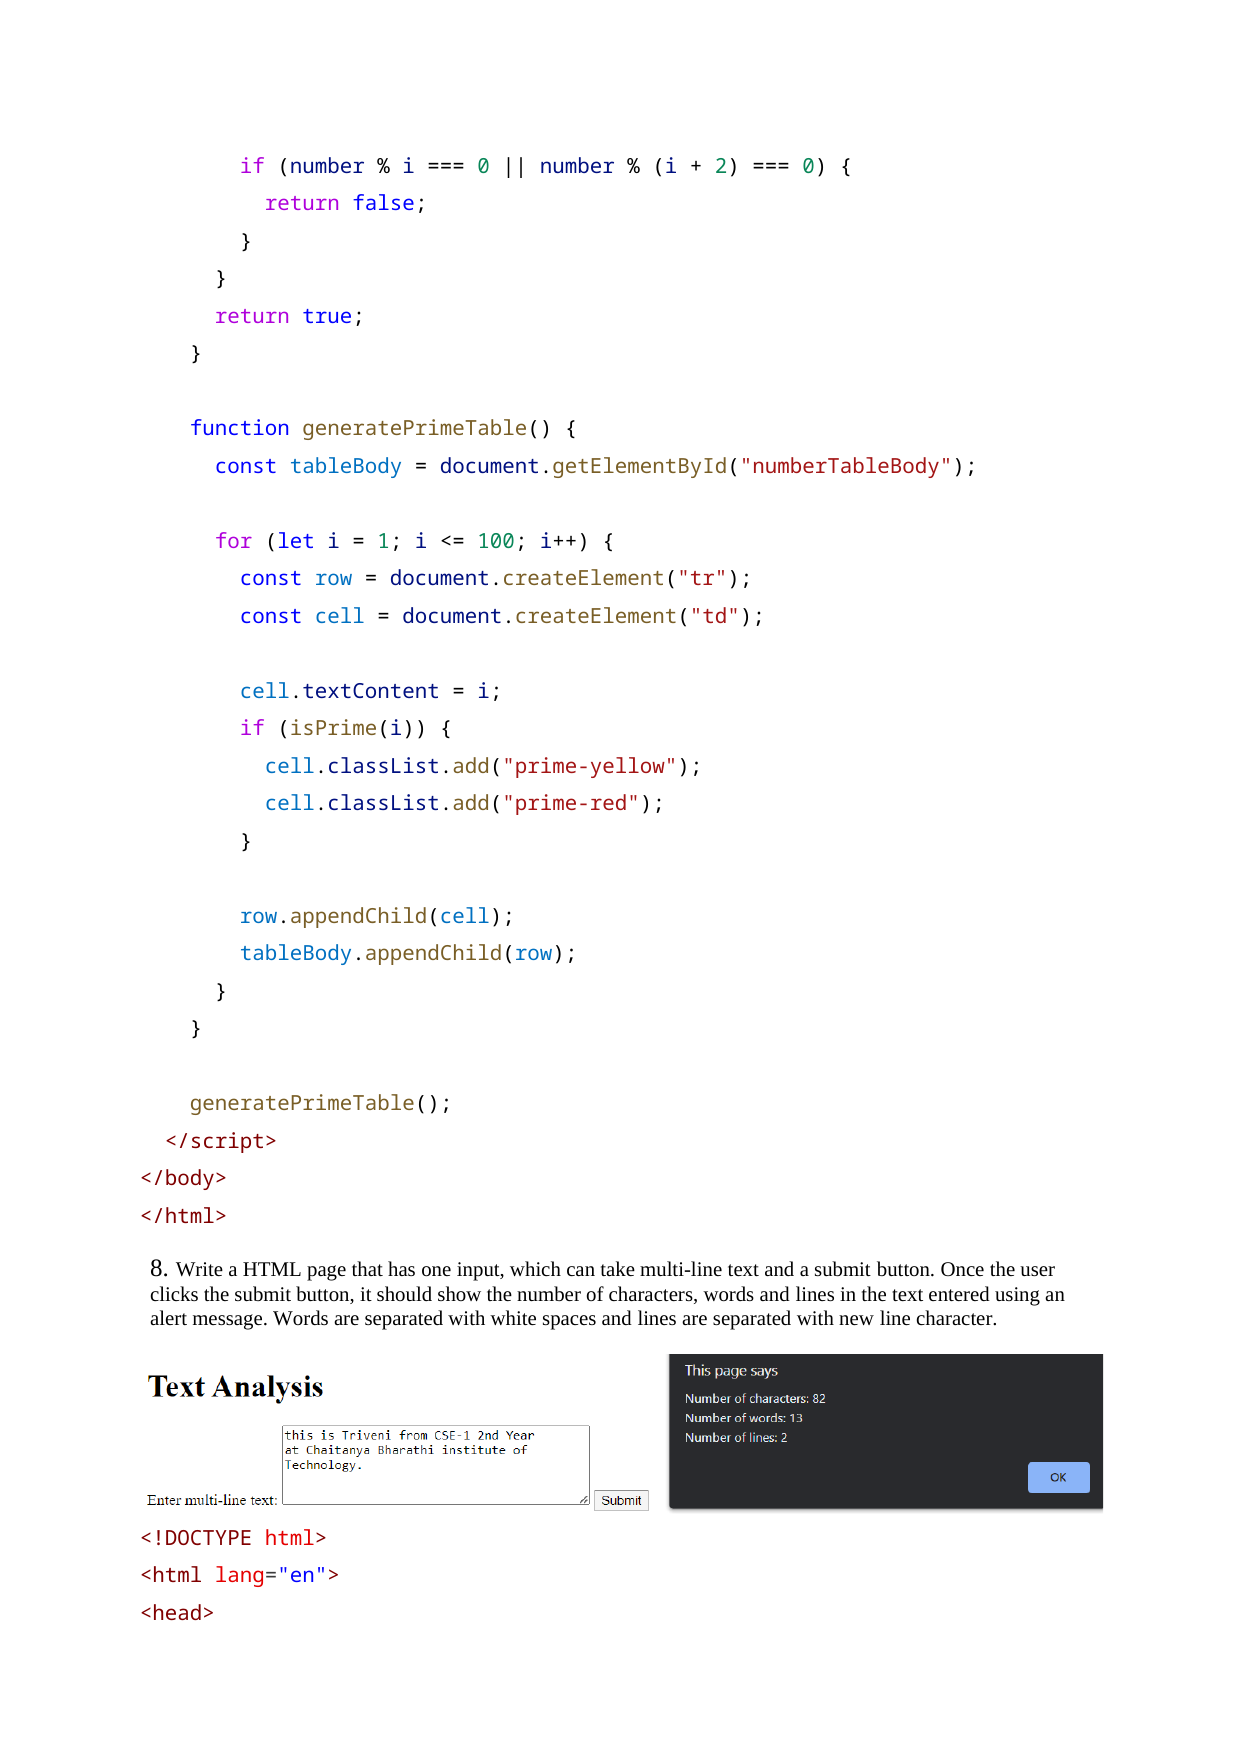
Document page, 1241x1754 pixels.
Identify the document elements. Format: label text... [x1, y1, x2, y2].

text cell.classList.add("prime-red"); [139, 779, 1103, 817]
text const row = document.createElement("tr"); [139, 554, 1103, 592]
text return false; [139, 179, 1103, 217]
text return true; [139, 292, 1103, 329]
text generatePrimeTable(); [139, 1079, 1103, 1117]
picture [139, 1354, 1104, 1514]
text </html> [139, 1192, 1103, 1229]
text if (number % i === 0 || number % (i + 2) === 0) { [139, 142, 1103, 179]
text if (isPrime(i)) { [139, 704, 1103, 742]
text tableBody.appendChild(row); [139, 929, 1103, 967]
text function generatePrimeTable() { [139, 404, 1103, 442]
text <html lang="en"> [139, 1551, 1103, 1589]
text cell.classList.add("prime-yellow"); [139, 742, 1103, 779]
text const cell = document.createElement("td"); [139, 592, 1103, 629]
text for (let i = 1; i <= 100; i++) { [139, 517, 1103, 554]
text } [139, 817, 1103, 854]
text } [139, 329, 1103, 367]
text <head> [139, 1589, 1103, 1626]
list Write a HTML page that has one input, which can take multi-line text and a submit button. Once the user clicks the submit button, it should show the number of characters, words and lines in the text entered using an alert message. Words are separated with white spaces and lines are separated with new line character. [150, 1253, 1085, 1330]
text </body> [139, 1154, 1103, 1192]
text cell.textContent = i; [139, 667, 1103, 704]
text } [139, 1004, 1103, 1042]
text const tableBody = document.getElementById("numberTableBody"); [139, 442, 1103, 479]
text </script> [139, 1117, 1103, 1154]
text row.appendChild(cell); [139, 892, 1103, 929]
text <!DOCTYPE html> [139, 1514, 1103, 1551]
text } [139, 254, 1103, 292]
text } [139, 967, 1103, 1004]
text } [139, 217, 1103, 254]
